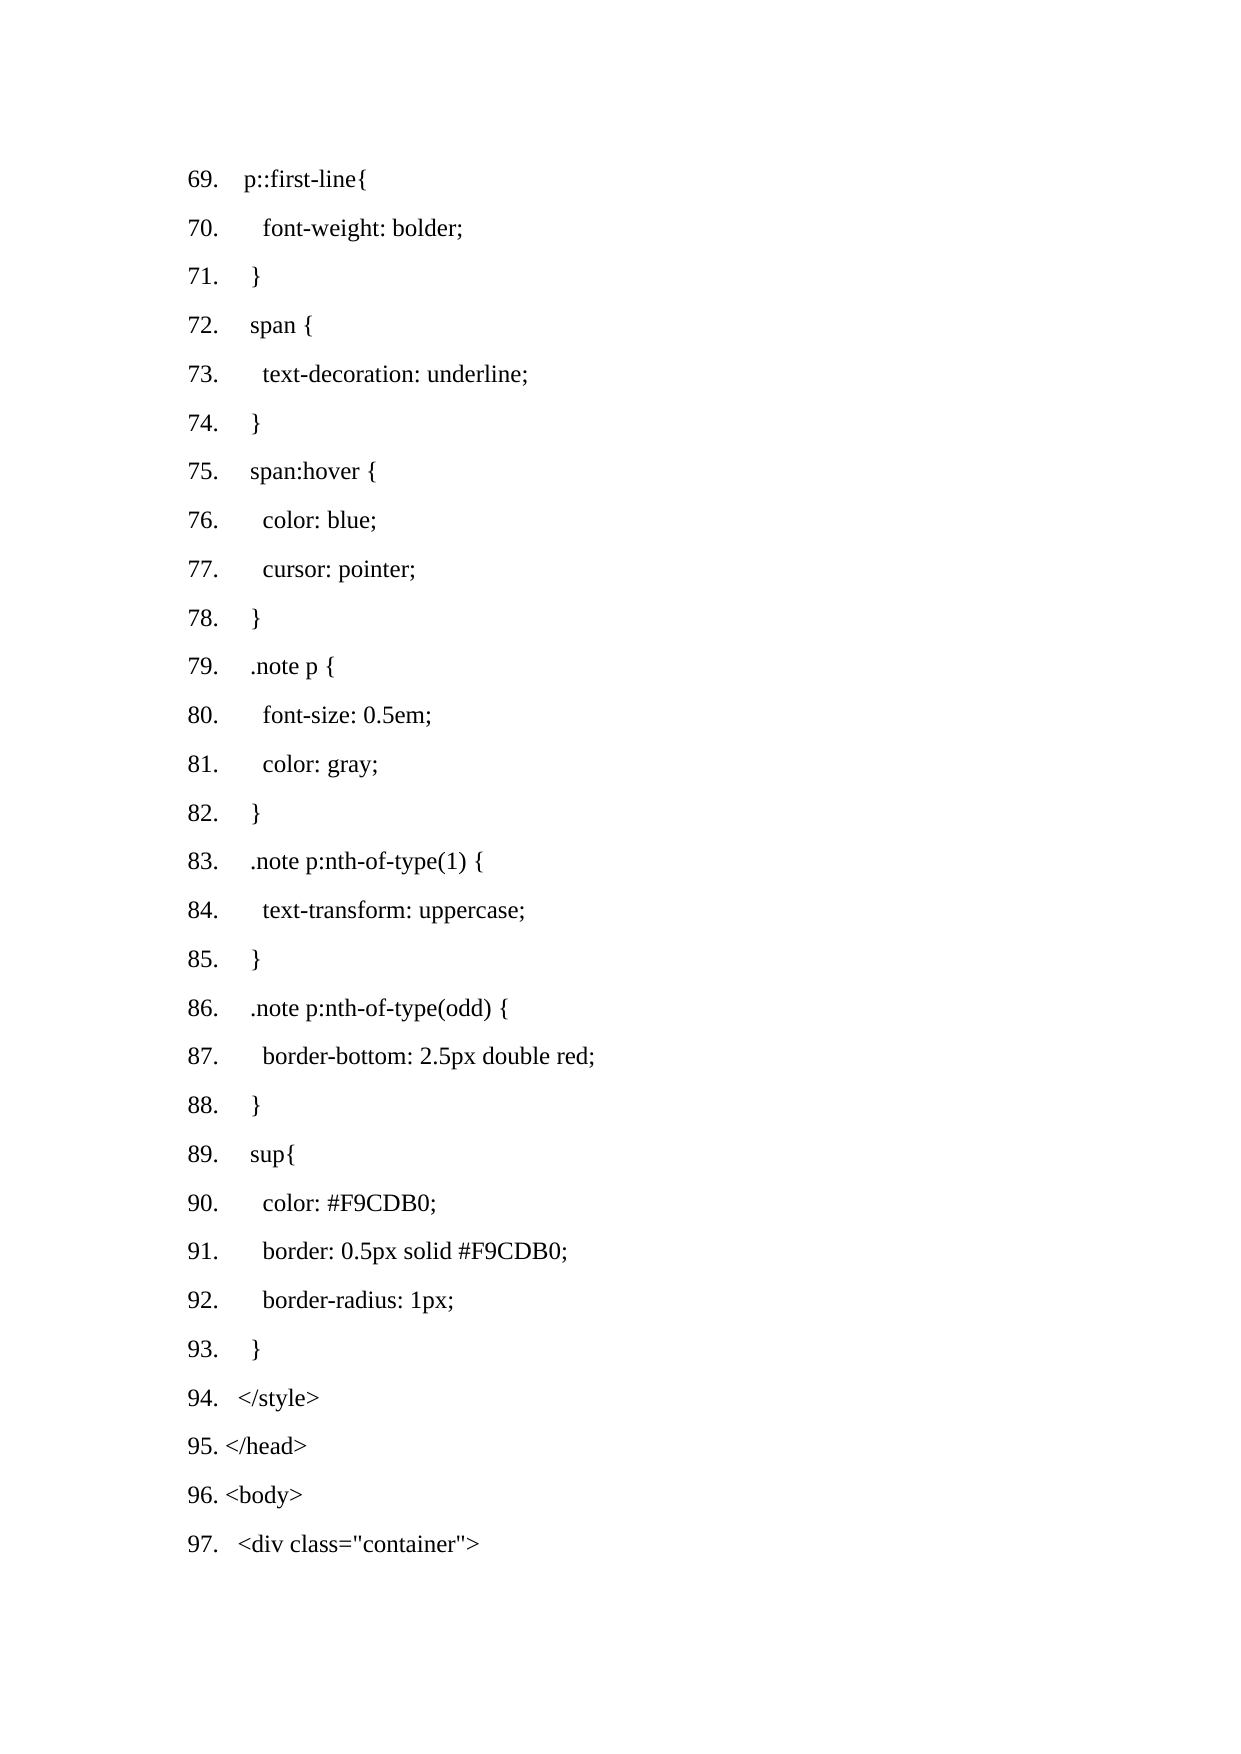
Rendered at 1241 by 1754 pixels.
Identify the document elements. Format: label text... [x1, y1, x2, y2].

text <body> [187, 1478, 1053, 1511]
text } [187, 406, 1053, 438]
text sup{ [187, 1137, 1053, 1169]
text } [187, 796, 1053, 828]
text color: gray; [187, 747, 1053, 779]
text </style> [187, 1381, 1053, 1413]
text span:hover { [187, 454, 1053, 487]
text } [187, 259, 1053, 292]
text cursor: pointer; [187, 552, 1053, 584]
text border-bottom: 2.5px double red; [187, 1039, 1053, 1072]
text text-transform: uppercase; [187, 893, 1053, 926]
text p::first-line{ [187, 162, 1053, 194]
text font-weight: bolder; [187, 211, 1053, 243]
text color: #F9CDB0; [187, 1186, 1053, 1218]
text border: 0.5px solid #F9CDB0; [187, 1234, 1053, 1267]
text <div class="container"> [187, 1527, 1053, 1559]
text span { [187, 308, 1053, 341]
text .note p:nth-of-type(1) { [187, 844, 1053, 877]
text } [187, 942, 1053, 974]
text font-size: 0.5em; [187, 698, 1053, 731]
text </head> [187, 1429, 1053, 1462]
text text-decoration: underline; [187, 357, 1053, 389]
text } [187, 1332, 1053, 1364]
text } [187, 1088, 1053, 1121]
text border-radius: 1px; [187, 1283, 1053, 1316]
text } [187, 601, 1053, 633]
text .note p { [187, 649, 1053, 682]
text color: blue; [187, 503, 1053, 536]
text .note p:nth-of-type(odd) { [187, 991, 1053, 1023]
